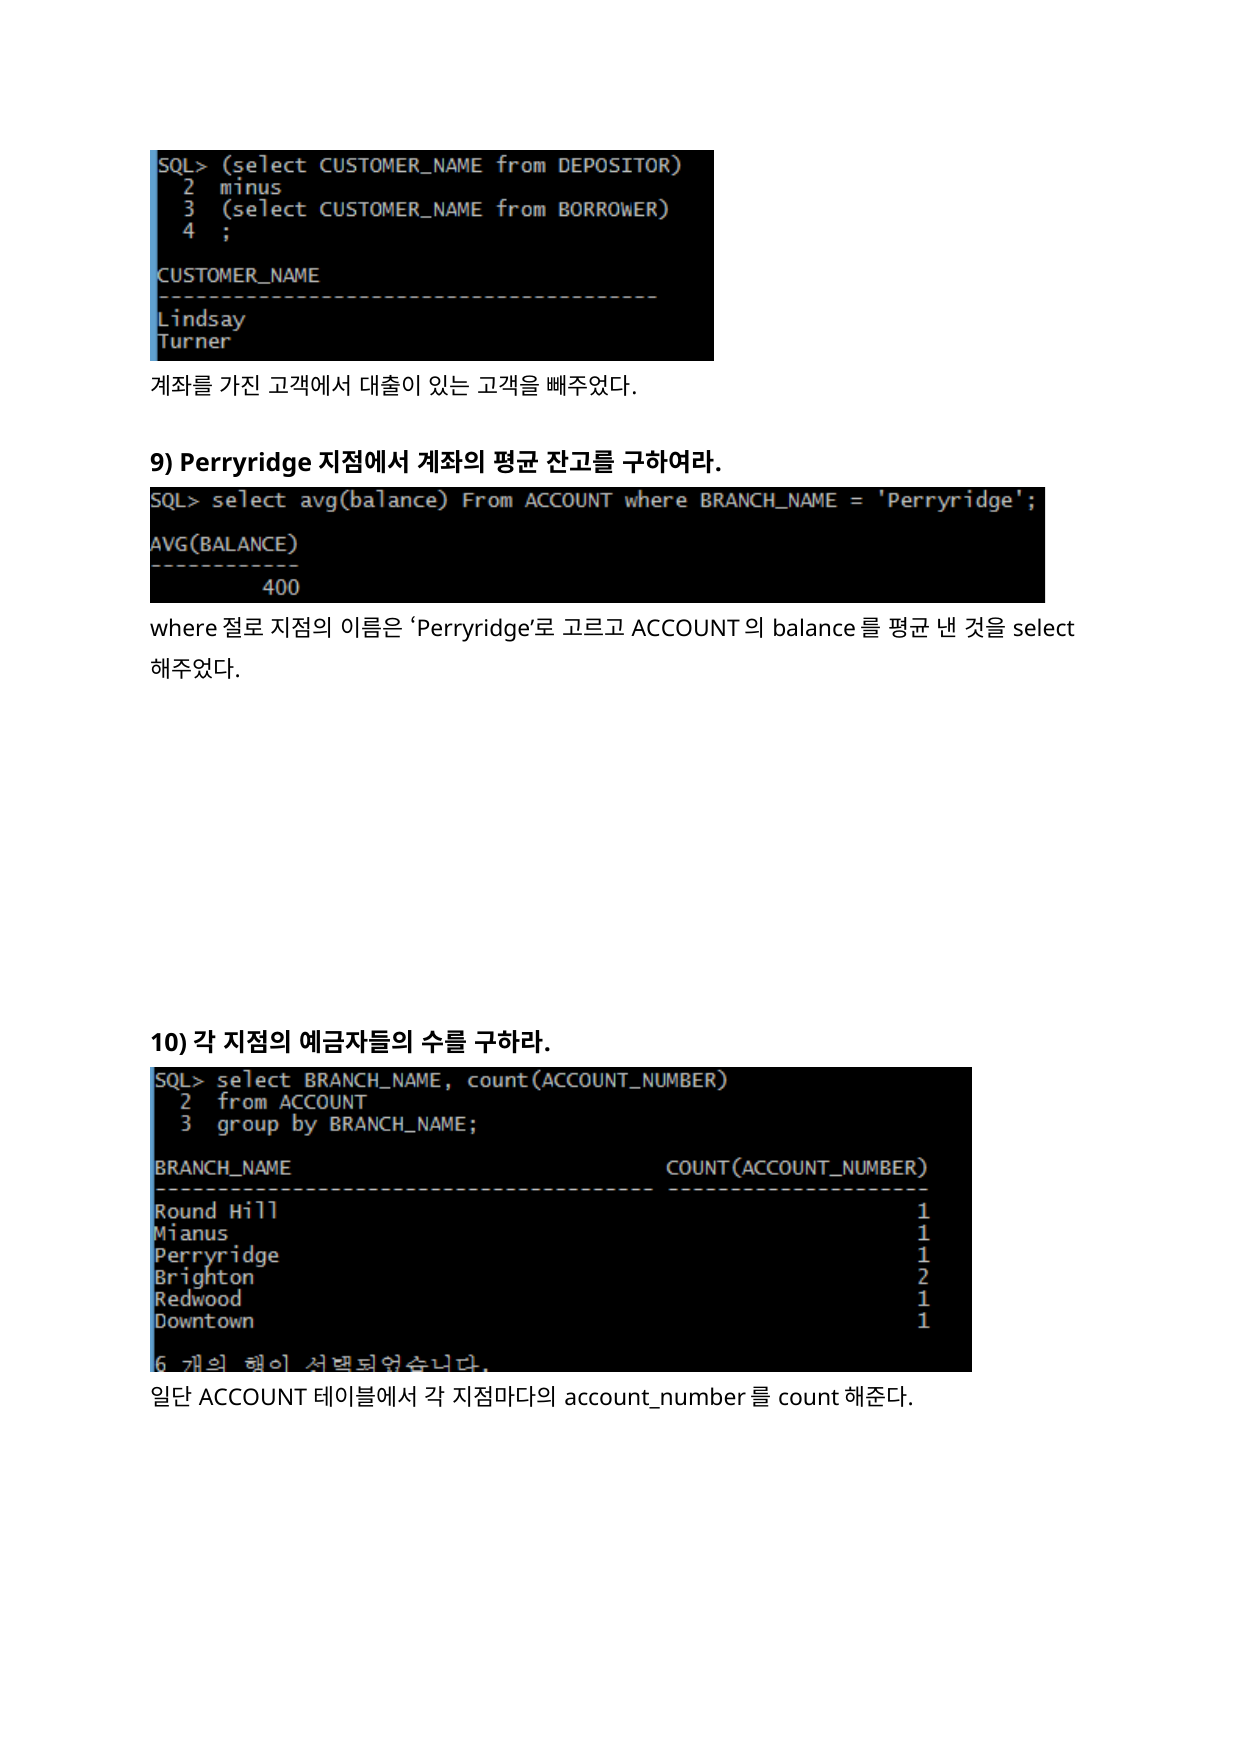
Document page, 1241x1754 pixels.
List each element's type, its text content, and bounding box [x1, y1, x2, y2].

picture [150, 150, 714, 361]
text 일단 ACCOUNT 테이블에서 각 지점마다의 account_number를 count해준다. [150, 1378, 1090, 1412]
text 10) 각 지점의 예금자들의 수를 구하라. [150, 1022, 1090, 1058]
text where절로 지점의 이름은 ‘Perryridge’로 고르고 ACCOUNT의 balance를 평균 낸 것을 select해주었다. [150, 609, 1090, 684]
text 9) Perryridge 지점에서 계좌의 평균 잔고를 구하여라. [150, 442, 1090, 478]
picture [150, 487, 1046, 603]
text 계좌를 가진 고객에서 대출이 있는 고객을 빼주었다. [150, 367, 1090, 401]
picture [150, 1067, 972, 1372]
